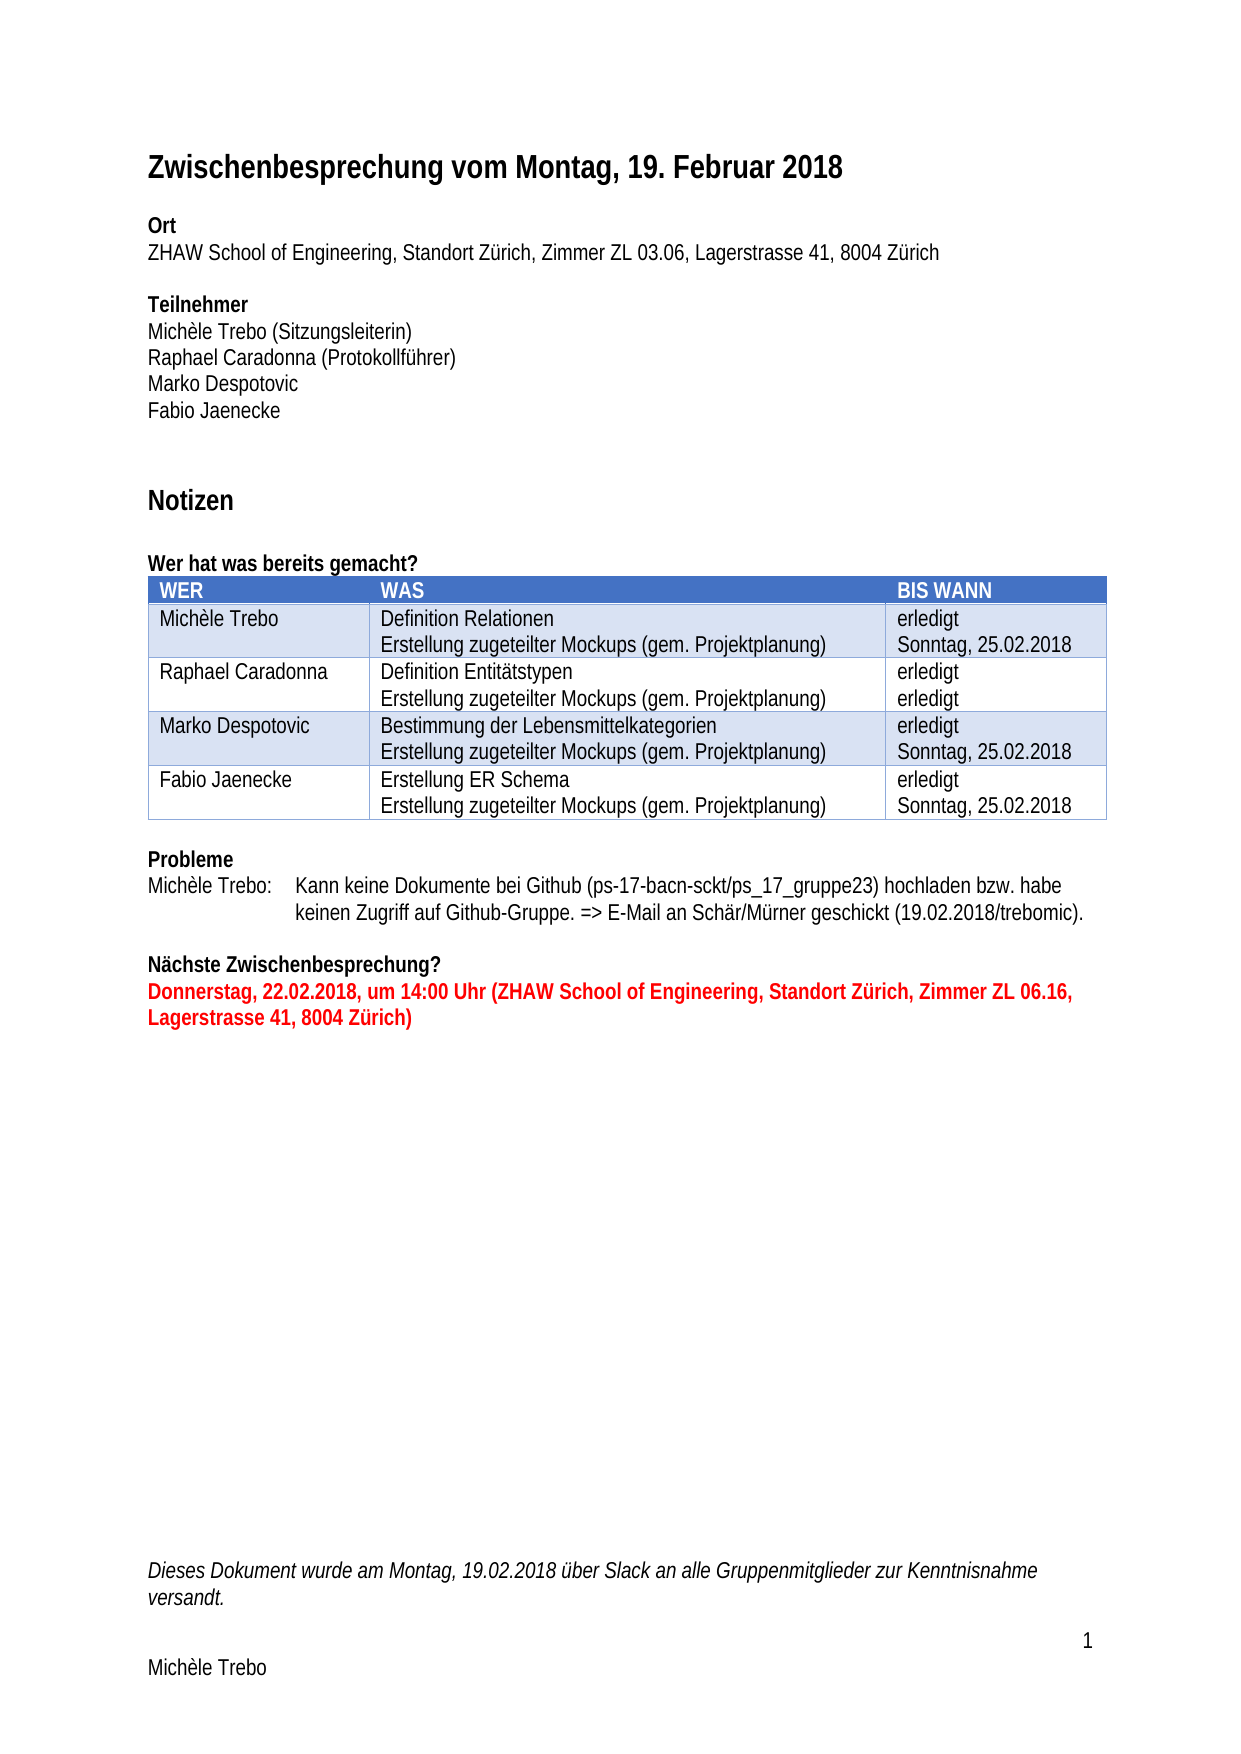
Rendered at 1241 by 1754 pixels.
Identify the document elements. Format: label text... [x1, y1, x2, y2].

table_cell erledigt Sonntag, 25.02.2018 [886, 766, 1106, 818]
text Teilnehmer [148, 291, 1093, 318]
table_cell Marko Despotovic [149, 712, 369, 765]
table_cell erledigt Sonntag, 25.02.2018 [886, 605, 1106, 657]
text Marko Despotovic [148, 370, 1093, 397]
table_cell Erstellung ER Schema Erstellung zugeteilter Mockups (gem. Projektplanung) [370, 766, 885, 818]
text Wer hat was bereits gemacht? [148, 550, 1093, 576]
table_cell Michèle Trebo [149, 605, 369, 657]
table_cell Raphael Caradonna [149, 658, 369, 711]
table_header WER [149, 577, 369, 603]
table_cell erledigt erledigt [886, 658, 1106, 711]
text Donnerstag, 22.02.2018, um 14:00 Uhr (ZHAW School of Engineering, Standort Zürich, Zimmer ZL 06.16, Lagerstrasse 41, 8004 Zürich) [148, 978, 1093, 1030]
table_cell Definition Entitätstypen Erstellung zugeteilter Mockups (gem. Projektplanung) [370, 658, 885, 711]
table_cell Bestimmung der Lebensmittelkategorien Erstellung zugeteilter Mockups (gem. Projektplanung) [370, 712, 885, 765]
table_cell Definition Relationen Erstellung zugeteilter Mockups (gem. Projektplanung) [370, 605, 885, 657]
table_header WAS [370, 577, 885, 603]
text Probleme [148, 846, 1093, 872]
table_header BIS WANN [886, 577, 1106, 603]
text Raphael Caradonna (Protokollführer) [148, 344, 1093, 370]
text Notizen [148, 483, 1093, 516]
text Ort [148, 212, 1093, 238]
table_cell erledigt Sonntag, 25.02.2018 [886, 712, 1106, 765]
text Zwischenbesprechung vom Montag, 19. Februar 2018 [148, 148, 1093, 186]
text Dieses Dokument wurde am Montag, 19.02.2018 über Slack an alle Gruppenmitglieder zur Kenntnisnahme versandt. [148, 1557, 1093, 1610]
text ZHAW School of Engineering, Standort Zürich, Zimmer ZL 03.06, Lagerstrasse 41, 8004 Zürich [148, 238, 1093, 265]
text Fabio Jaenecke [148, 397, 1093, 423]
text Nächste Zwischenbesprechung? [148, 951, 1093, 978]
text Michèle Trebo (Sitzungsleiterin) [148, 318, 1093, 344]
table_cell Fabio Jaenecke [149, 766, 369, 818]
text Michèle Trebo: Kann keine Dokumente bei Github (ps-17-bacn-sckt/ps_17_gruppe23) hochladen bzw. habe keinen Zugriff auf Github-Gruppe. => E-Mail an Schär/Mürner geschickt (19.02.2018/trebomic). [148, 872, 1093, 925]
